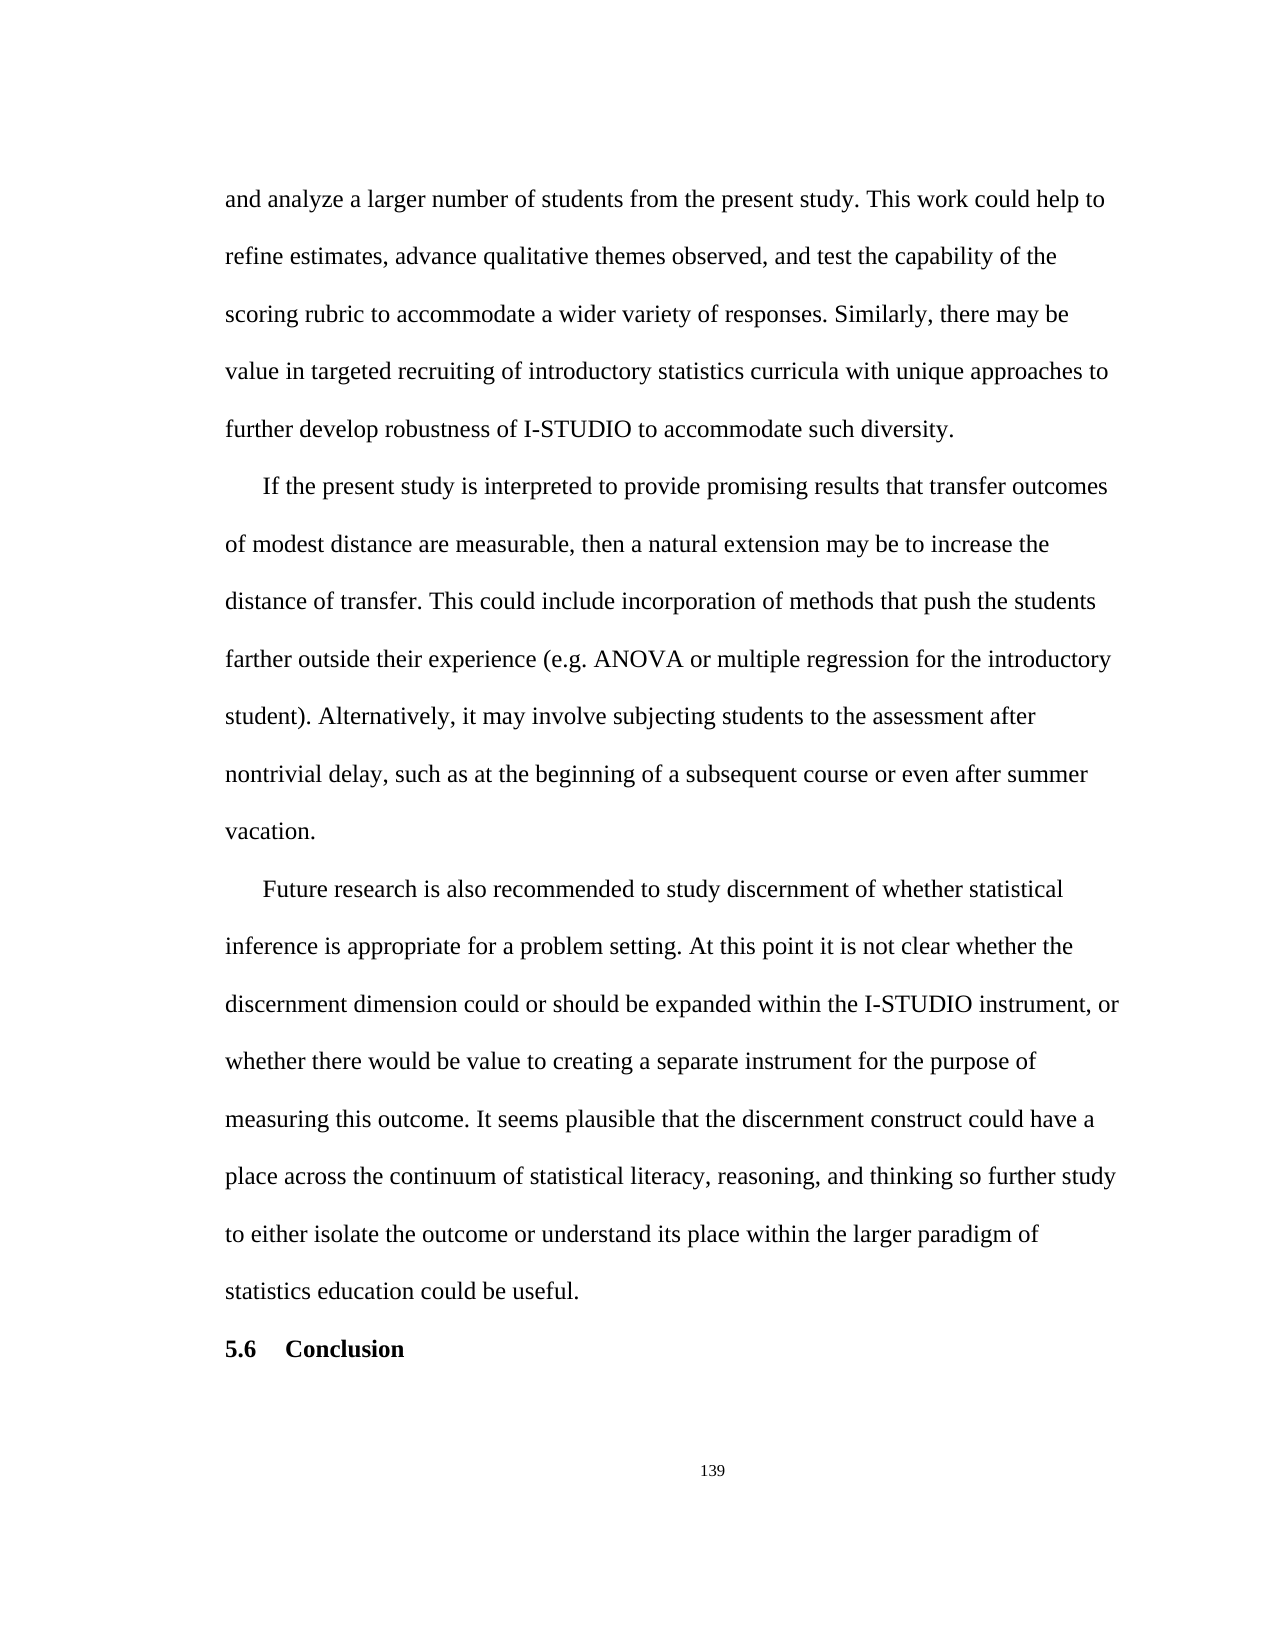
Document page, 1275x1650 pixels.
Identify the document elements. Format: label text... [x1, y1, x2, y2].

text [225, 184, 1125, 442]
subtitle Conclusion [225, 1334, 1125, 1362]
text Future research is also recommended to study discernment of whether statistical inference is appropriate for a problem setting. At this point it is not clear whether the discernment dimension could or should be expanded within the I-STUDIO instrument, or whether there would be value to creating a separate instrument for the purpose of measuring this outcome. It seems plausible that the discernment construct could have a place across the continuum of statistical literacy, reasoning, and thinking so further study to either isolate the outcome or understand its place within the larger paradigm of statistics education could be useful. [225, 874, 1125, 1305]
text If the present study is interpreted to provide promising results that transfer outcomes of modest distance are measurable, then a natural extension may be to increase the distance of transfer. This could include incorporation of methods that push the students farther outside their experience (e.g. ANOVA or multiple regression for the introductory student). Alternatively, it may involve subjecting students to the assessment after nontrivial delay, such as at the beginning of a subsequent course or even after summer vacation. [225, 471, 1125, 845]
